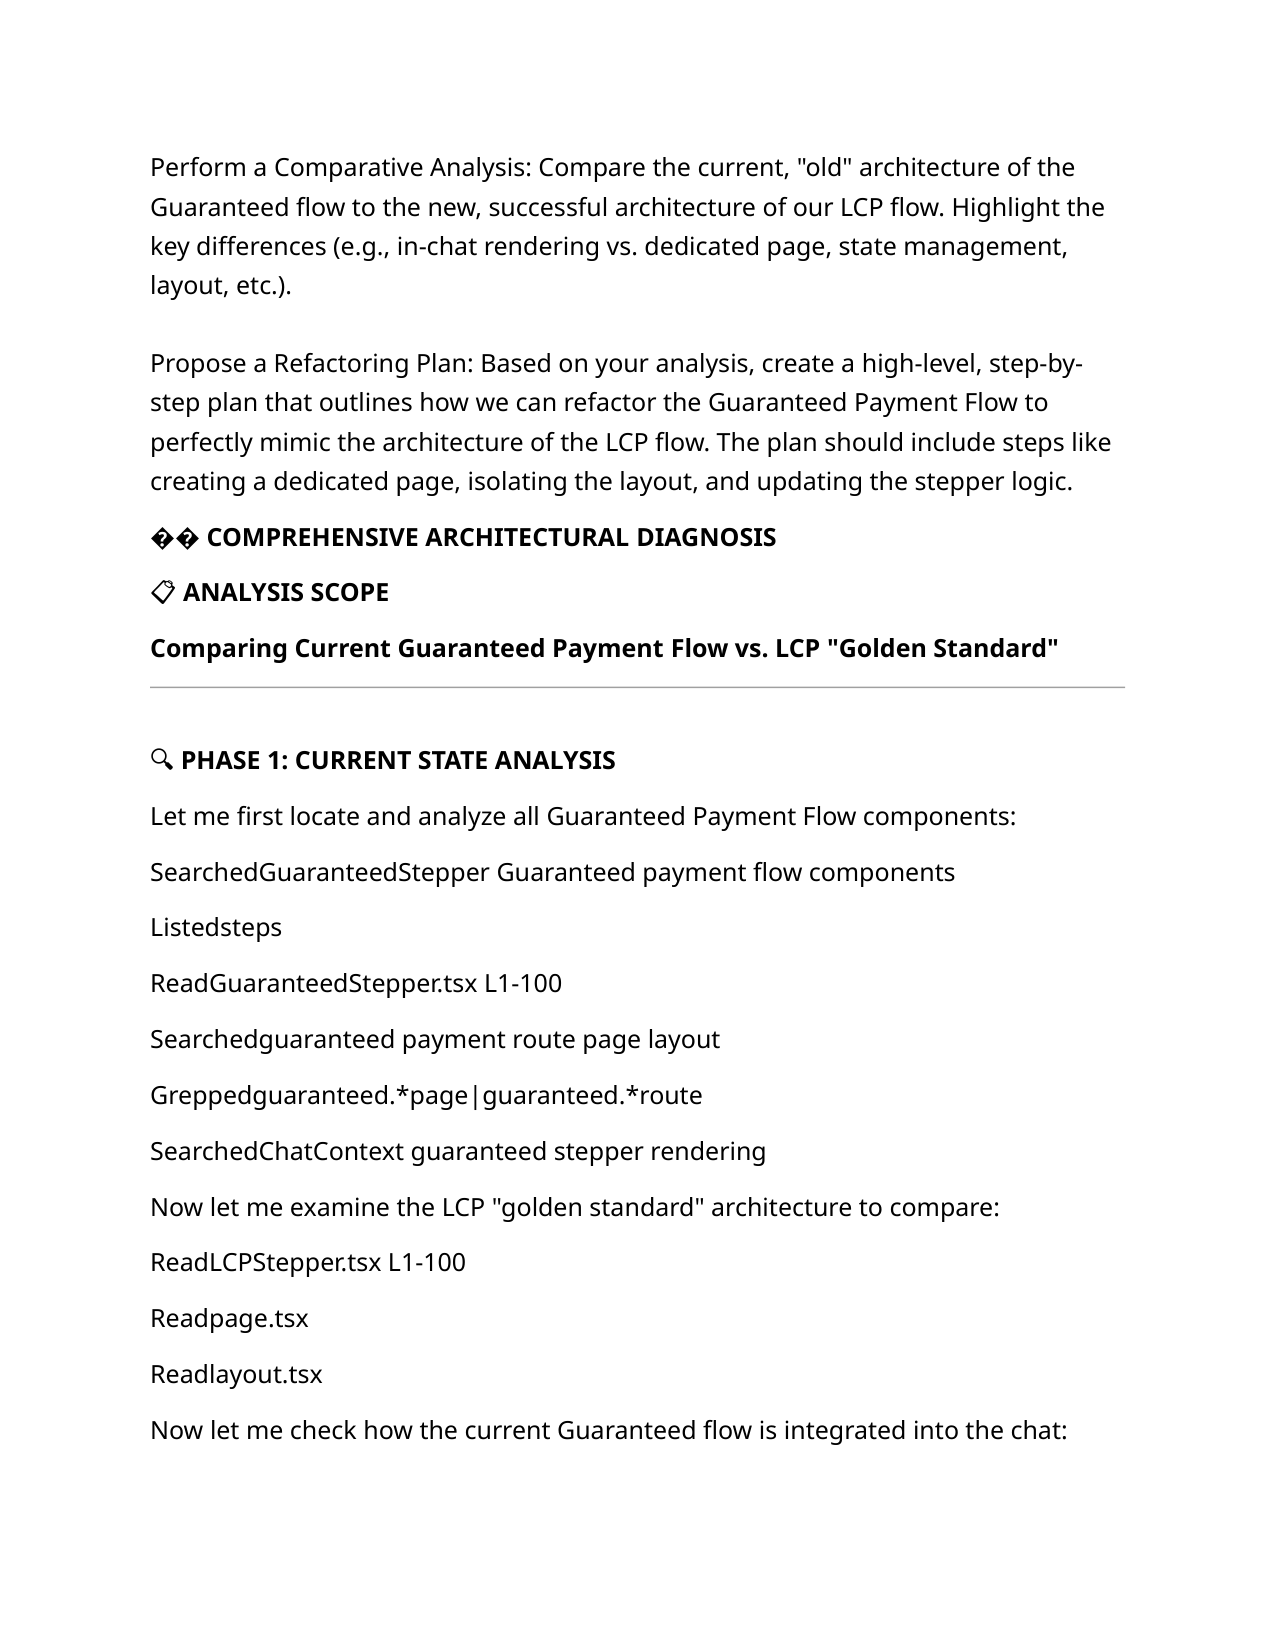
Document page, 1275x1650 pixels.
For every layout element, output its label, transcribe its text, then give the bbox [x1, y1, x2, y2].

text SearchedGuaranteedStepper Guaranteed payment flow components [150, 854, 1125, 888]
text Listedsteps [150, 910, 1125, 944]
text SearchedChatContext guaranteed stepper rendering [150, 1133, 1125, 1167]
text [150, 150, 1125, 497]
text �� COMPREHENSIVE ARCHITECTURAL DIAGNOSIS [150, 519, 1125, 553]
text 📋 ANALYSIS SCOPE [150, 575, 1125, 609]
text Now let me examine the LCP "golden standard" architecture to compare: [150, 1189, 1125, 1223]
text Readlayout.tsx [150, 1357, 1125, 1391]
text Comparing Current Guaranteed Payment Flow vs. LCP "Golden Standard" [150, 631, 1125, 665]
text 🔍 PHASE 1: CURRENT STATE ANALYSIS [150, 742, 1125, 777]
text Greppedguaranteed.*page|guaranteed.*route [150, 1077, 1125, 1112]
text Searchedguaranteed payment route page layout [150, 1022, 1125, 1056]
text ReadLCPStepper.tsx L1-100 [150, 1245, 1125, 1279]
text ReadGuaranteedStepper.tsx L1-100 [150, 966, 1125, 1000]
text Now let me check how the current Guaranteed flow is integrated into the chat: [150, 1412, 1125, 1447]
text Let me first locate and analyze all Guaranteed Payment Flow components: [150, 798, 1125, 832]
text Readpage.tsx [150, 1301, 1125, 1335]
